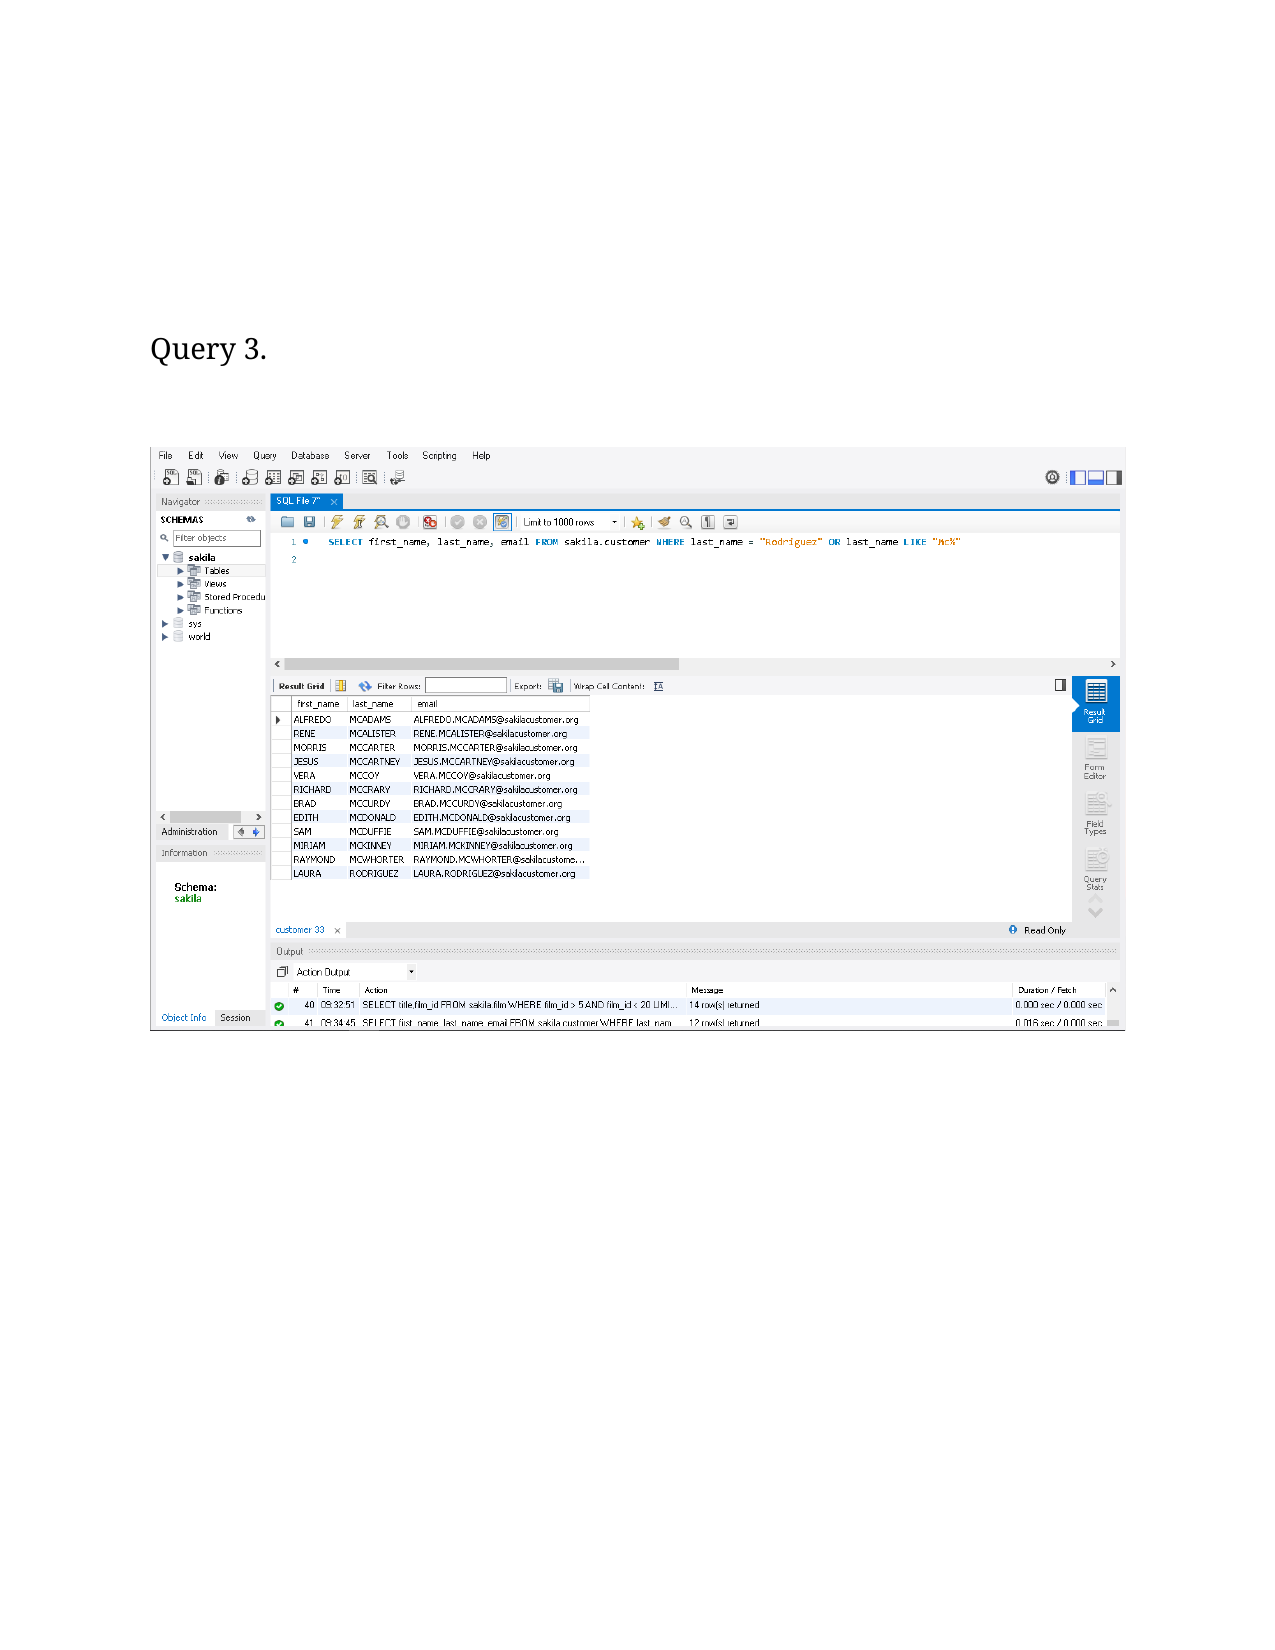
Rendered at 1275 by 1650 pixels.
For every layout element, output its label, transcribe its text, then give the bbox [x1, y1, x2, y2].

text Query 3. [150, 328, 1125, 368]
picture [150, 447, 1125, 1031]
